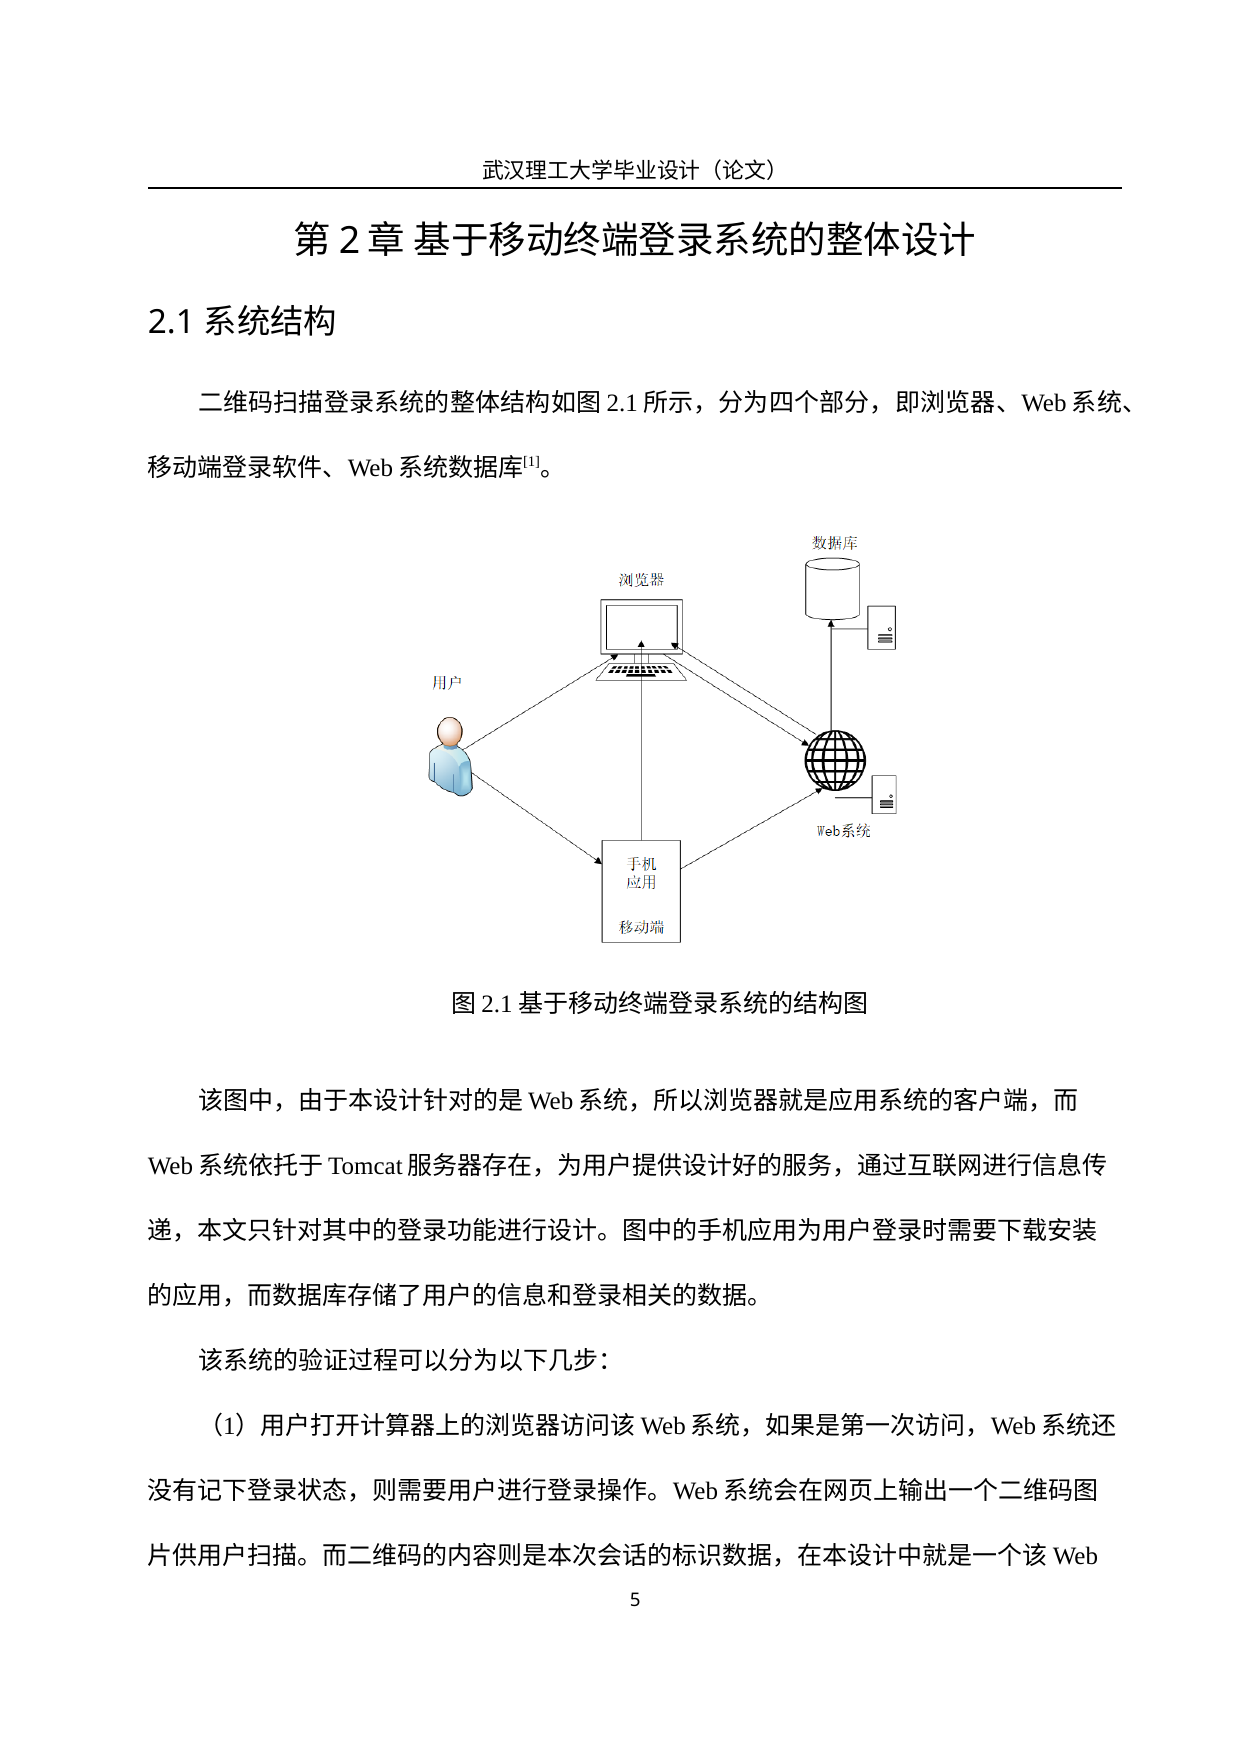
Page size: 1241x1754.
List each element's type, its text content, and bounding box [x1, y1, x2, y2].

text 2.1 系统结构 [148, 286, 1122, 351]
text 该系统的验证过程可以分为以下几步： [148, 1326, 1122, 1391]
picture [423, 530, 897, 943]
text 该图中，由于本设计针对的是Web系统，所以浏览器就是应用系统的客户端，而Web系统依托于Tomcat服务器存在，为用户提供设计好的服务，通过互联网进行信息传递，本文只针对其中的登录功能进行设计。图中的手机应用为用户登录时需要下载安装的应用，而数据库存储了用户的信息和登录相关的数据。 [148, 1066, 1122, 1326]
text 二维码扫描登录系统的整体结构如图2.1所示，分为四个部分，即浏览器、Web系统、移动端登录软件、Web系统数据库[1]。 [148, 368, 1122, 498]
text 图2.1 基于移动终端登录系统的结构图 [148, 969, 1122, 1034]
text 第2章 基于移动终端登录系统的整体设计 [148, 205, 1122, 270]
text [148, 1391, 1122, 1586]
